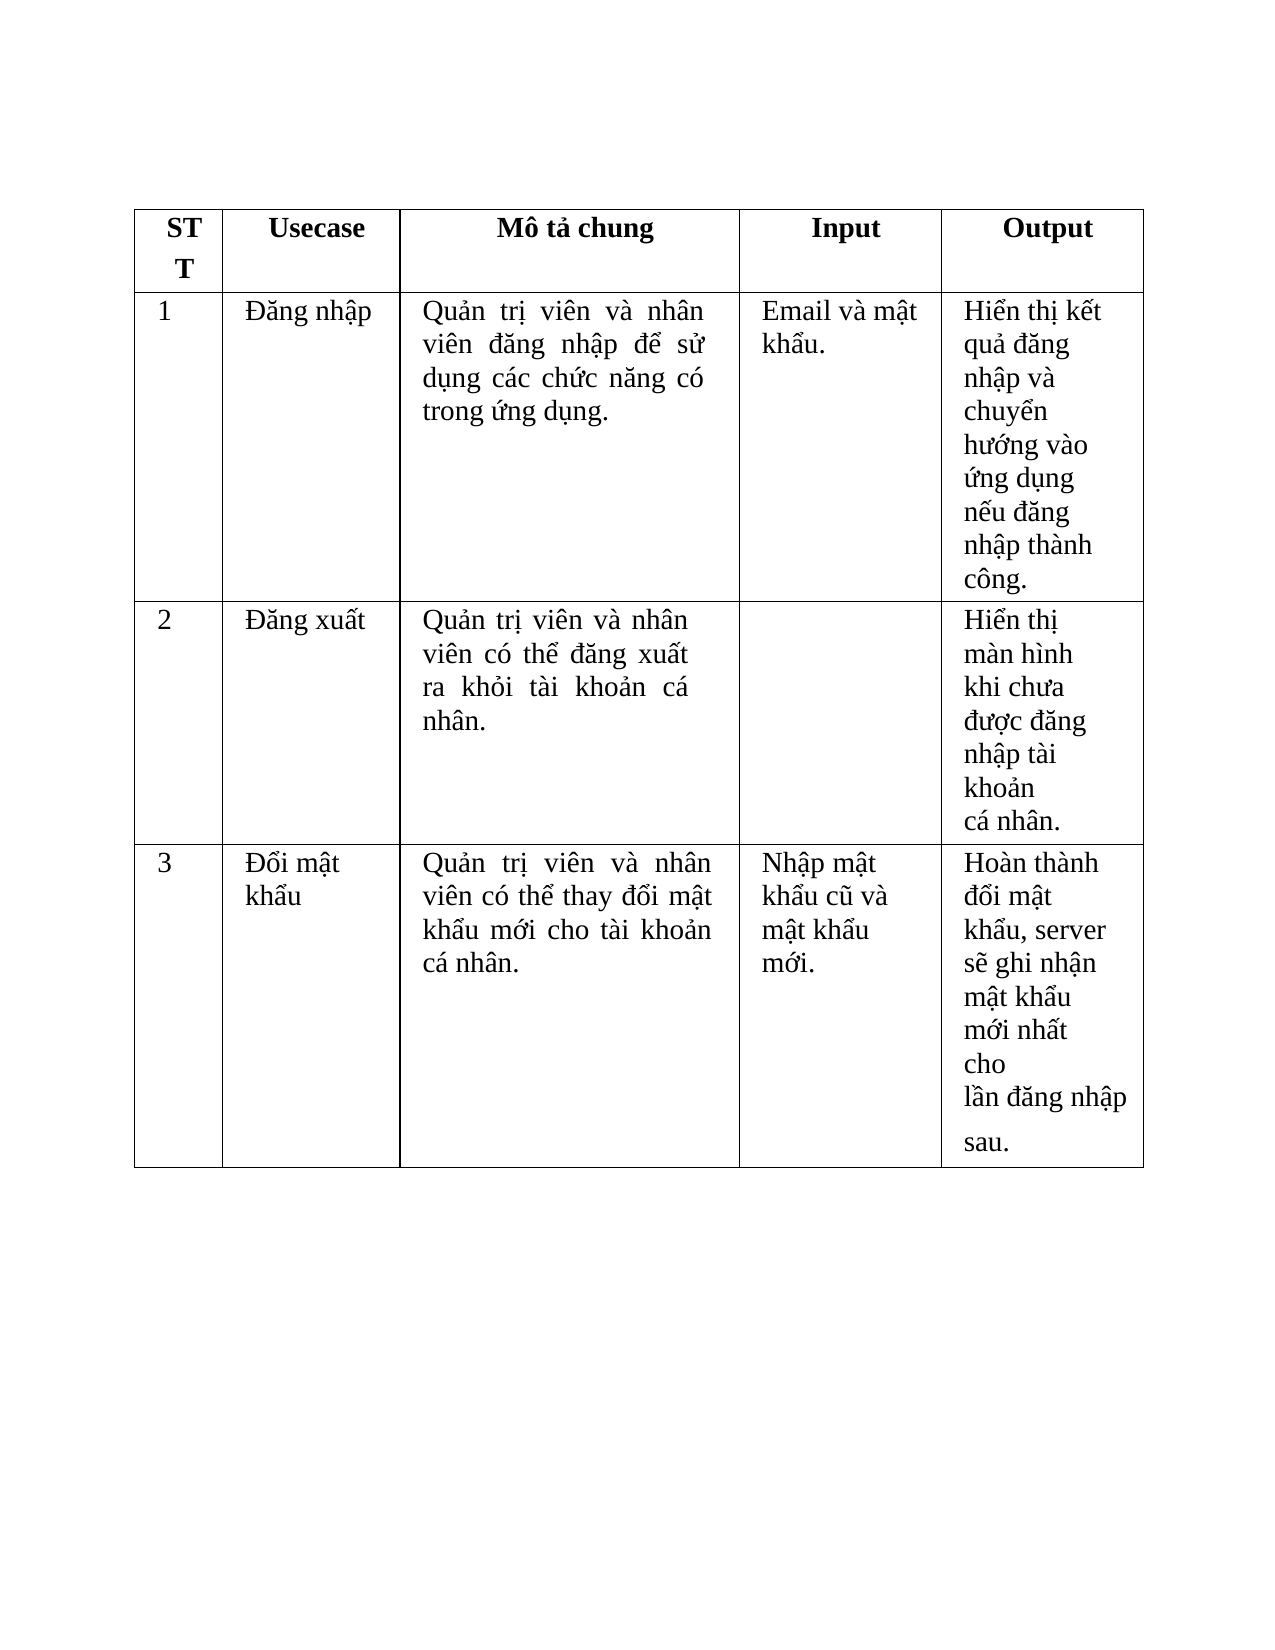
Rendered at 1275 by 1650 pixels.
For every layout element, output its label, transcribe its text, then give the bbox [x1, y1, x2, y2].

table_cell Email và mật khẩu. [740, 293, 941, 601]
table_cell Đăng nhập [223, 293, 399, 601]
table_header Mô tả chung [401, 210, 739, 292]
table_header Output [942, 210, 1143, 292]
table_cell Hiển thị màn hình khi chưa được đăng nhập tài khoản cá nhân. [942, 602, 1143, 844]
table_header Input [740, 210, 941, 292]
table_cell [740, 602, 941, 844]
table_cell Quản trị viên và nhân viên có thể đăng xuất ra khỏi tài khoản cá nhân. [401, 602, 739, 844]
table_cell Quản trị viên và nhân viên đăng nhập để sử dụng các chức năng có trong ứng dụng. [401, 293, 739, 601]
table_cell Hoàn thành đổi mật khẩu, server sẽ ghi nhận mật khẩu mới nhất cho lần đăng nhập sau. [942, 845, 1143, 1167]
table_header Usecase [223, 210, 399, 292]
table_cell 1 [135, 293, 222, 601]
table_cell Quản trị viên và nhân viên có thể thay đổi mật khẩu mới cho tài khoản cá nhân. [401, 845, 739, 1167]
table_cell 3 [135, 845, 222, 1167]
table_cell 2 [135, 602, 222, 844]
table_cell Nhập mật khẩu cũ và mật khẩu mới. [740, 845, 941, 1167]
table_header STT [135, 210, 222, 292]
table_cell Đăng xuất [223, 602, 399, 844]
table_cell Hiển thị kết quả đăng nhập và chuyển hướng vào ứng dụng nếu đăng nhập thành công. [942, 293, 1143, 601]
table_cell Đổi mật khẩu [223, 845, 399, 1167]
